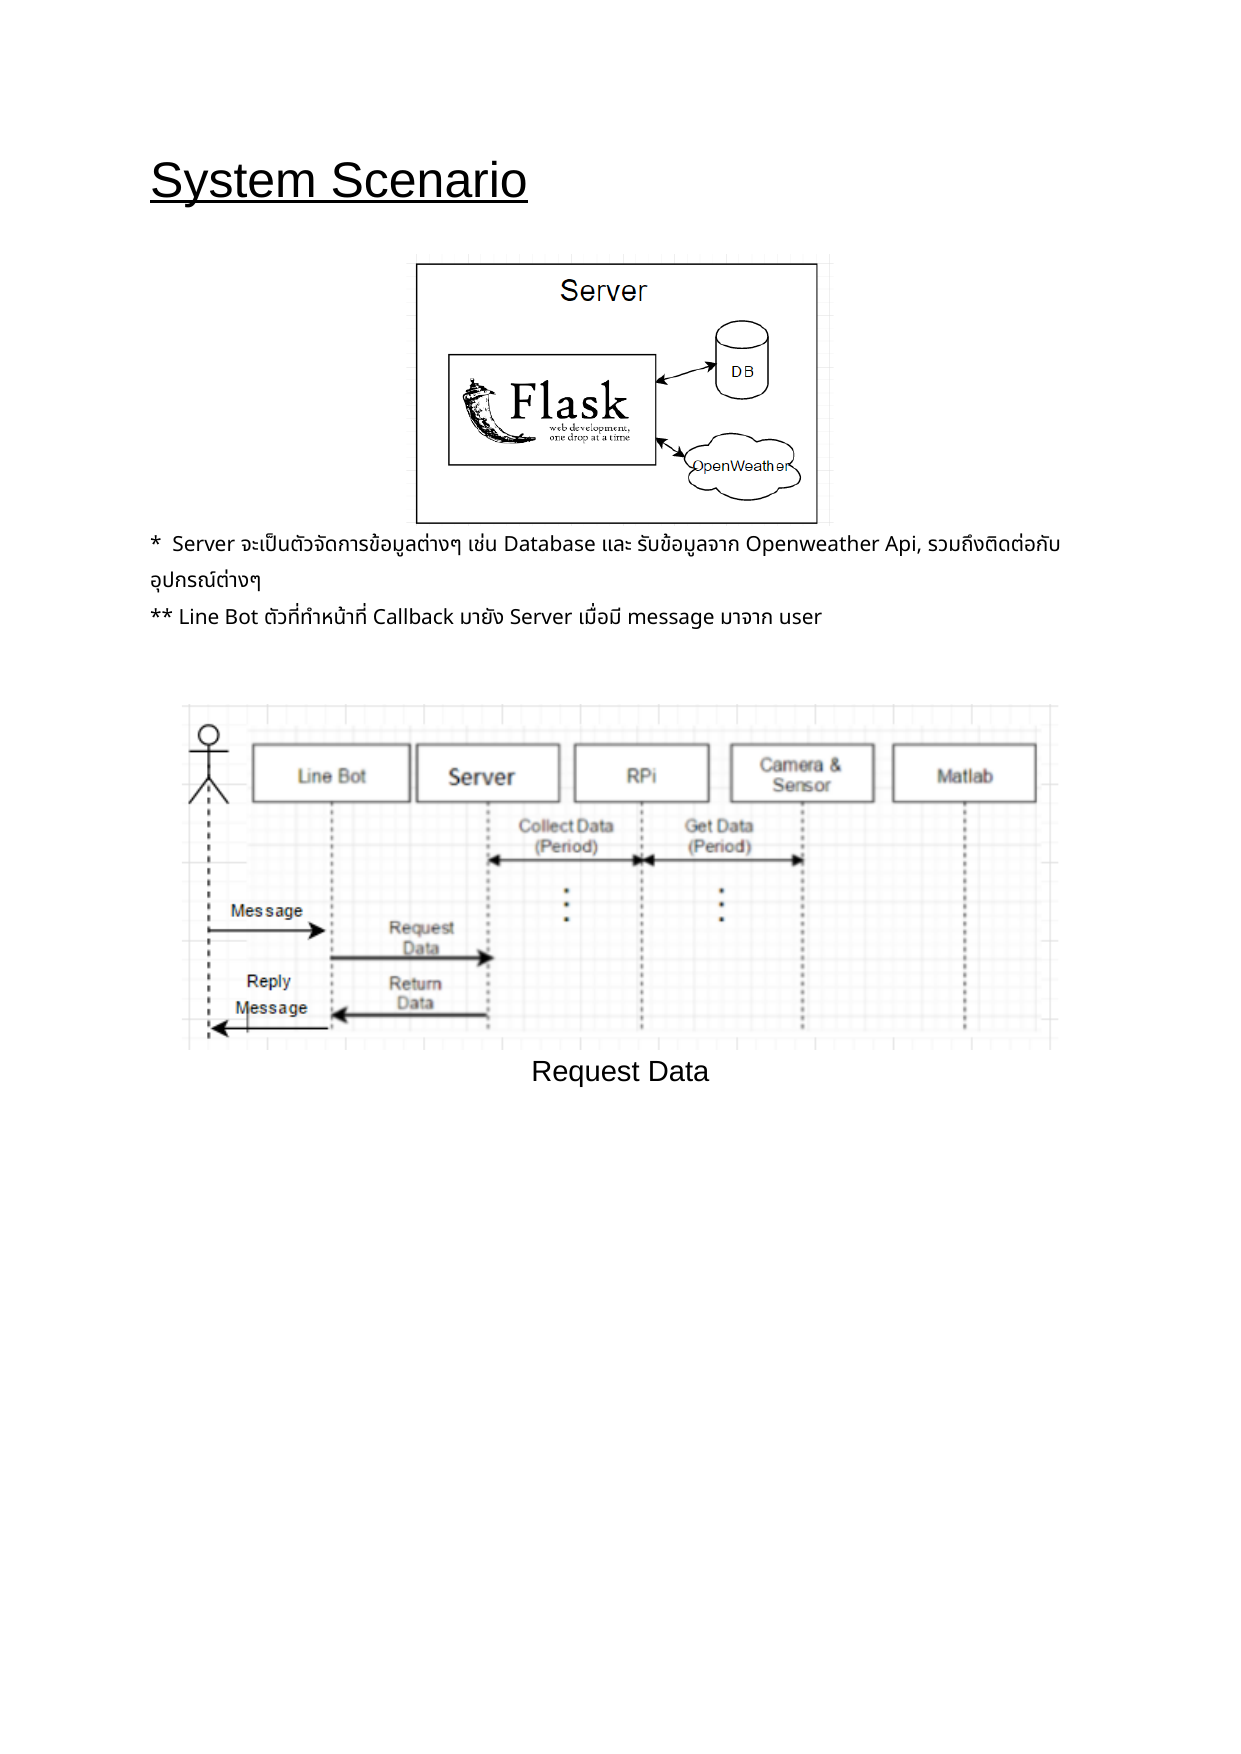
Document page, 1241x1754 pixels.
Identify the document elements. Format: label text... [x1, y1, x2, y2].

text * Server จะเป็นตัวจัดการข้อมูลต่างๆ เช่น Database และ รับข้อมูลจาก Openweather Api, รวมถึงติดต่อกับอุปกรณ์ต่างๆ [150, 529, 1090, 597]
picture [406, 254, 834, 526]
text ** Line Bot ตัวที่ทำหน้าที่ Callback มายัง Server เมื่อมี message มาจาก user [150, 602, 1090, 634]
picture [181, 704, 1059, 1050]
text Request Data [150, 1053, 1090, 1087]
text System Scenario [150, 150, 1090, 207]
